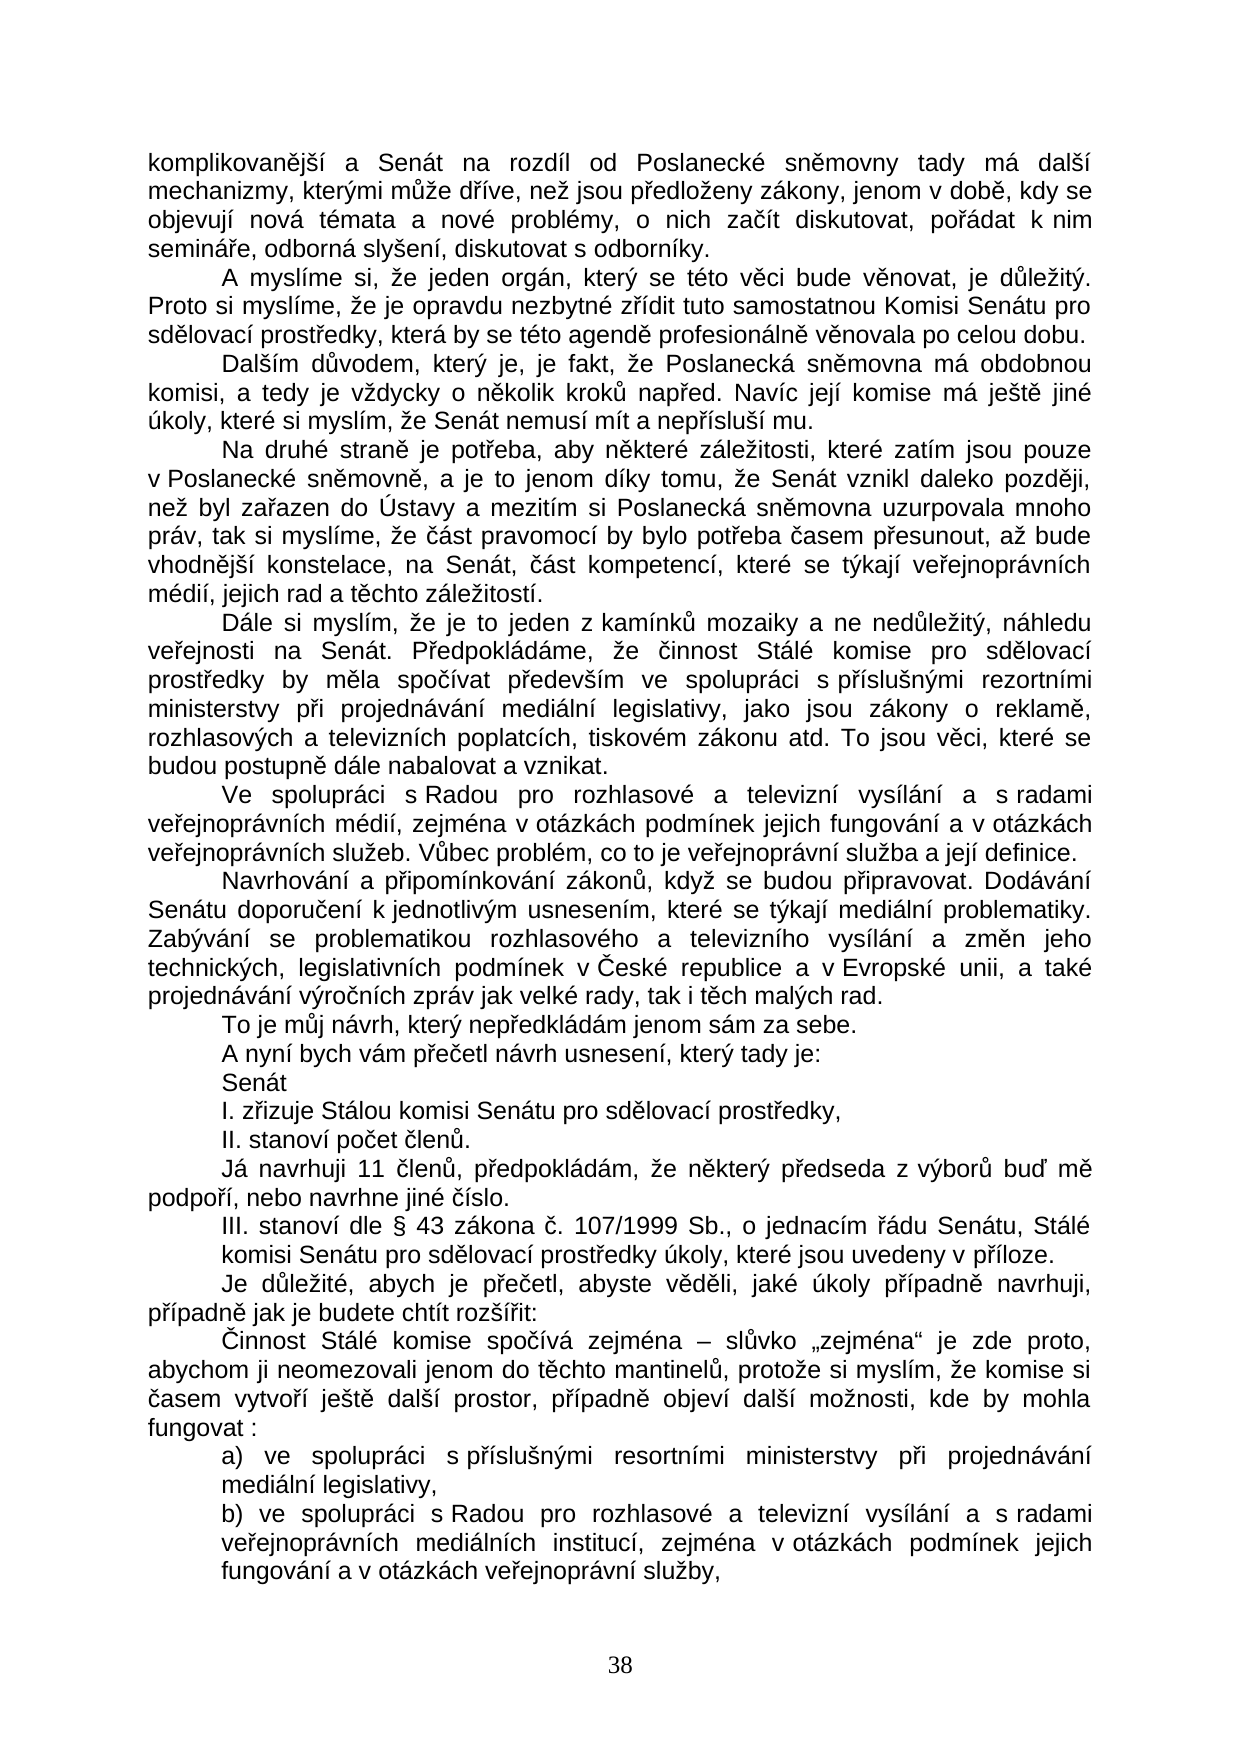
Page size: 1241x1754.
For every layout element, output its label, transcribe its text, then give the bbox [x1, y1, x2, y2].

text b) ve spolupráci s Radou pro rozhlasové a televizní vysílání a s radami veřejnoprávních mediálních institucí, zejména v otázkách podmínek jejich fungování a v otázkách veřejnoprávní služby, [221, 1499, 1093, 1585]
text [148, 148, 1093, 263]
text Senát [148, 1068, 1093, 1096]
text a) ve spolupráci s příslušnými resortními ministerstvy při projednávání mediální legislativy, [221, 1441, 1093, 1499]
text Já navrhuji 11 členů, předpokládám, že některý předseda z výborů buď mě podpoří, nebo navrhne jiné číslo. [148, 1154, 1093, 1211]
text A nyní bych vám přečetl návrh usnesení, který tady je: [148, 1039, 1093, 1068]
text A myslíme si, že jeden orgán, který se této věci bude věnovat, je důležitý. Proto si myslíme, že je opravdu nezbytné zřídit tuto samostatnou Komisi Senátu pro sdělovací prostředky, která by se této agendě profesionálně věnovala po celou dobu. [148, 263, 1093, 349]
text Navrhování a připomínkování zákonů, když se budou připravovat. Dodávání Senátu doporučení k jednotlivým usnesením, které se týkají mediální problematiky. Zabývání se problematikou rozhlasového a televizního vysílání a změn jeho technických, legislativních podmínek v České republice a v Evropské unii, a také projednávání výročních zpráv jak velké rady, tak i těch malých rad. [148, 866, 1093, 1010]
text To je můj návrh, který nepředkládám jenom sám za sebe. [148, 1010, 1093, 1039]
text Na druhé straně je potřeba, aby některé záležitosti, které zatím jsou pouze v Poslanecké sněmovně, a je to jenom díky tomu, že Senát vznikl daleko později, než byl zařazen do Ústavy a mezitím si Poslanecká sněmovna uzurpovala mnoho práv, tak si myslíme, že část pravomocí by bylo potřeba časem přesunout, až bude vhodnější konstelace, na Senát, část kompetencí, které se týkají veřejnoprávních médií, jejich rad a těchto záležitostí. [148, 435, 1093, 608]
text Je důležité, abych je přečetl, abyste věděli, jaké úkoly případně navrhuji, případně jak je budete chtít rozšířit: [148, 1269, 1093, 1326]
text Dalším důvodem, který je, je fakt, že Poslanecká sněmovna má obdobnou komisi, a tedy je vždycky o několik kroků napřed. Navíc její komise má ještě jiné úkoly, které si myslím, že Senát nemusí mít a nepřísluší mu. [148, 349, 1093, 435]
text Dále si myslím, že je to jeden z kamínků mozaiky a ne nedůležitý, náhledu veřejnosti na Senát. Předpokládáme, že činnost Stálé komise pro sdělovací prostředky by měla spočívat především ve spolupráci s příslušnými rezortními ministerstvy při projednávání mediální legislativy, jako jsou zákony o reklamě, rozhlasových a televizních poplatcích, tiskovém zákonu atd. To jsou věci, které se budou postupně dále nabalovat a vznikat. [148, 608, 1093, 780]
text Činnost Stálé komise spočívá zejména – slůvko „zejména“ je zde proto, abychom ji neomezovali jenom do těchto mantinelů, protože si myslím, že komise si časem vytvoří ještě další prostor, případně objeví další možnosti, kde by mohla fungovat : [148, 1326, 1093, 1441]
text III. stanoví dle § 43 zákona č. 107/1999 Sb., o jednacím řádu Senátu, Stálé komisi Senátu pro sdělovací prostředky úkoly, které jsou uvedeny v příloze. [221, 1211, 1093, 1269]
text Ve spolupráci s Radou pro rozhlasové a televizní vysílání a s radami veřejnoprávních médií, zejména v otázkách podmínek jejich fungování a v otázkách veřejnoprávních služeb. Vůbec problém, co to je veřejnoprávní služba a její definice. [148, 780, 1093, 866]
text I. zřizuje Stálou komisi Senátu pro sdělovací prostředky, [221, 1096, 1093, 1125]
text II. stanoví počet členů. [221, 1125, 1093, 1154]
